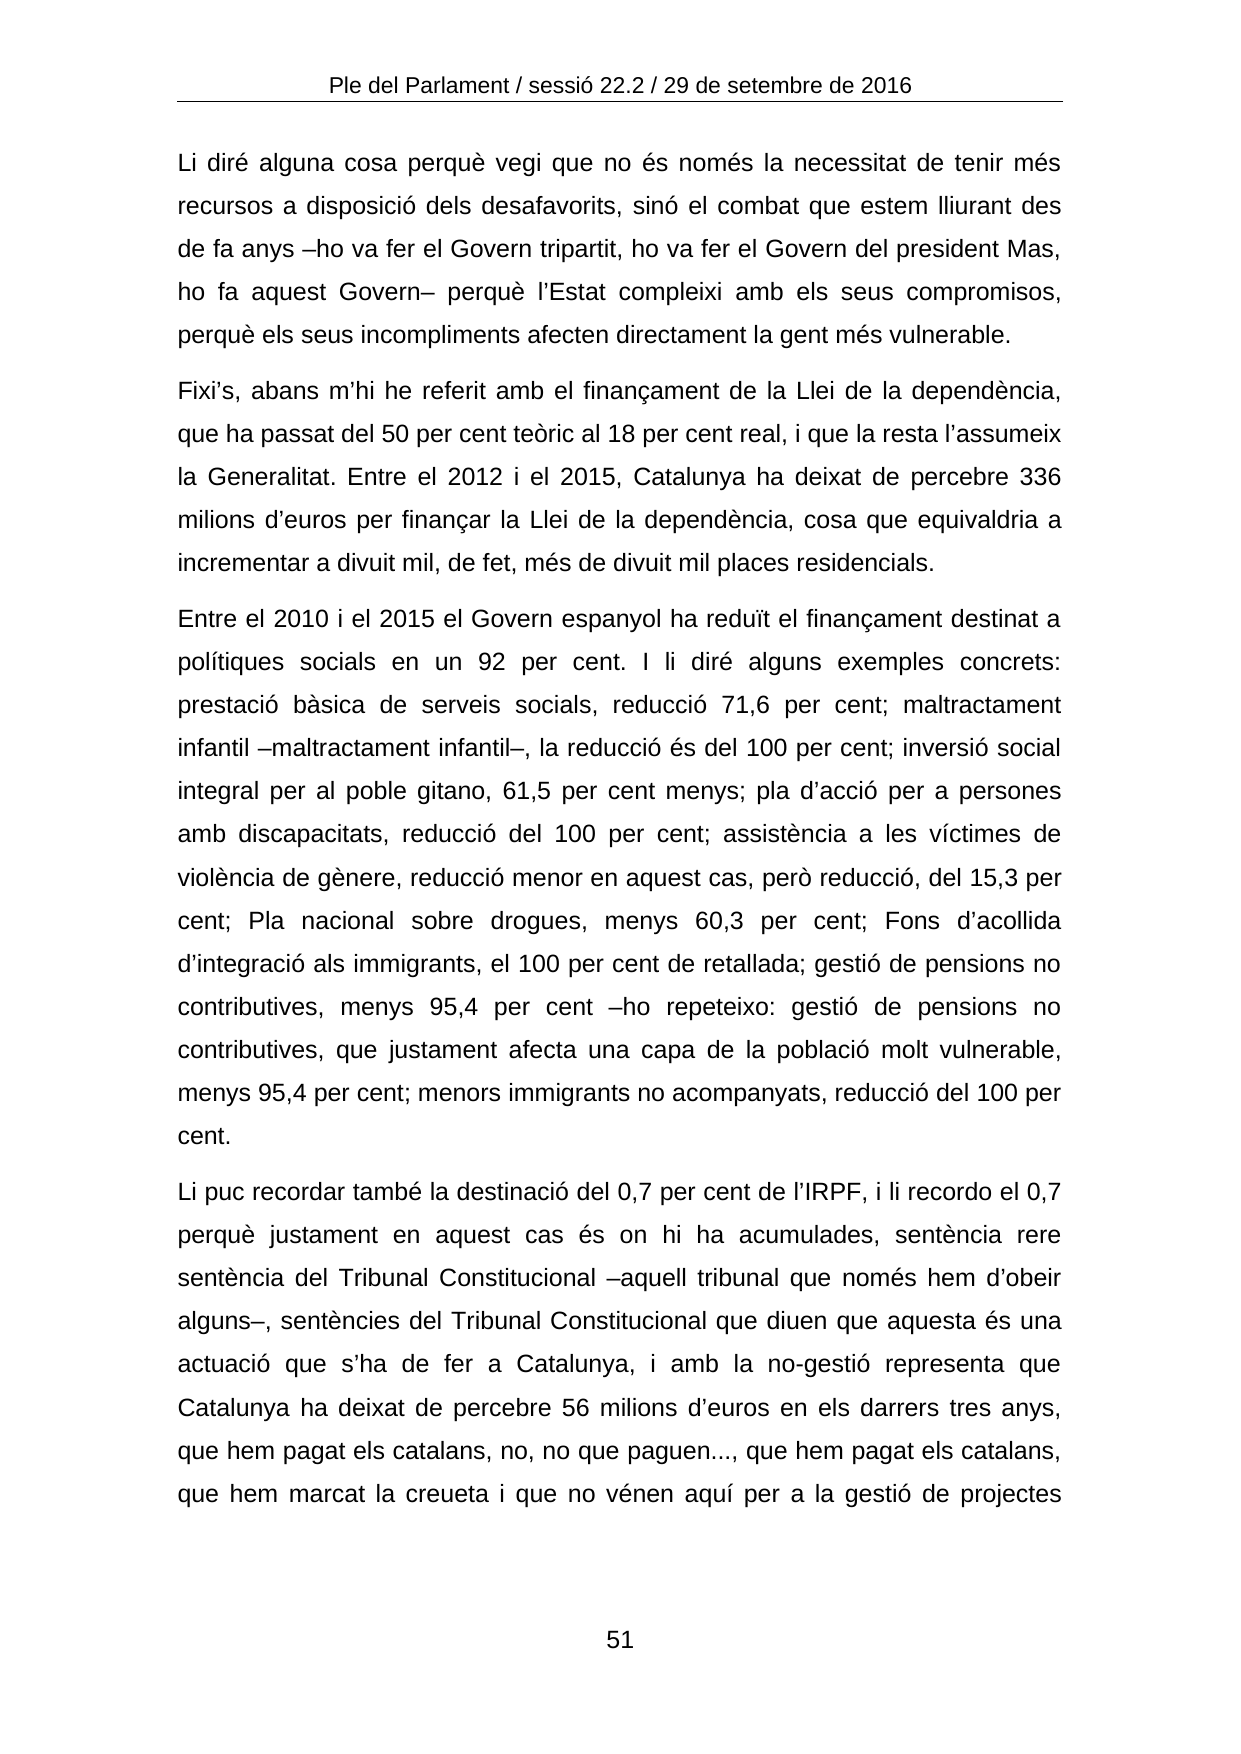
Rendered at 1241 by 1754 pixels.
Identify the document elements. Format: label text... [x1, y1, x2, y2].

text Li diré alguna cosa perquè vegi que no és només la necessitat de tenir més recursos a disposició dels desafavorits, sinó el combat que estem lliurant des de fa anys –ho va fer el Govern tripartit, ho va fer el Govern del president Mas, ho fa aquest Govern– perquè l’Estat compleixi amb els seus compromisos, perquè els seus incompliments afecten directament la gent més vulnerable. [177, 148, 1063, 349]
text Entre el 2010 i el 2015 el Govern espanyol ha reduït el finançament destinat a polítiques socials en un 92 per cent. I li diré alguns exemples concrets: prestació bàsica de serveis socials, reducció 71,6 per cent; maltractament infantil –maltractament infantil–, la reducció és del 100 per cent; inversió social integral per al poble gitano, 61,5 per cent menys; pla d’acció per a persones amb discapacitats, reducció del 100 per cent; assistència a les víctimes de violència de gènere, reducció menor en aquest cas, però reducció, del 15,3 per cent; Pla nacional sobre drogues, menys 60,3 per cent; Fons d’acollida d’integració als immigrants, el 100 per cent de retallada; gestió de pensions no contributives, menys 95,4 per cent –ho repeteixo: gestió de pensions no contributives, que justament afecta una capa de la població molt vulnerable, menys 95,4 per cent; menors immigrants no acompanyats, reducció del 100 per cent. [177, 604, 1063, 1150]
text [177, 1177, 1063, 1508]
text Fixi’s, abans m’hi he referit amb el finançament de la Llei de la dependència, que ha passat del 50 per cent teòric al 18 per cent real, i que la resta l’assumeix la Generalitat. Entre el 2012 i el 2015, Catalunya ha deixat de percebre 336 milions d’euros per finançar la Llei de la dependència, cosa que equivaldria a incrementar a divuit mil, de fet, més de divuit mil places residencials. [177, 376, 1063, 577]
